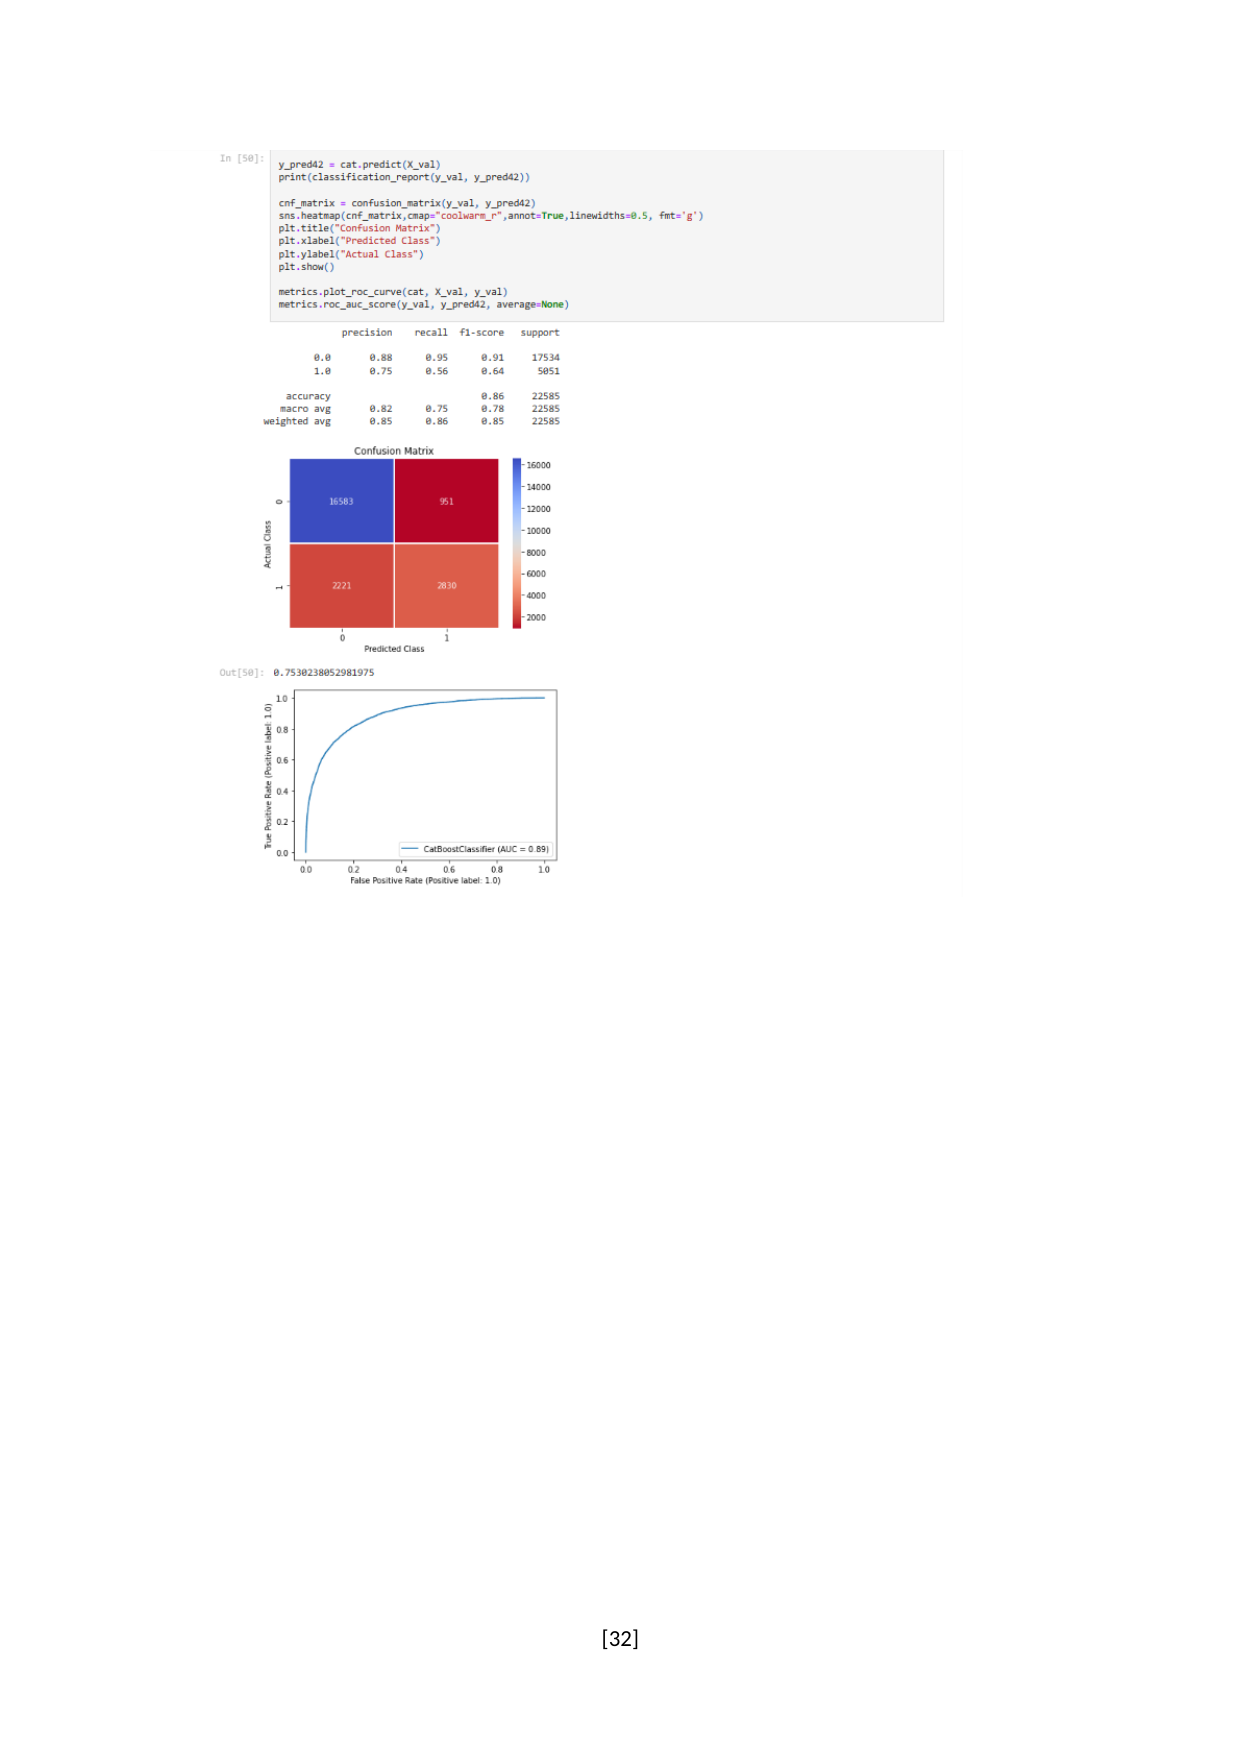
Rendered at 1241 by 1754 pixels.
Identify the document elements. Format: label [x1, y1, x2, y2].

picture [150, 150, 963, 897]
